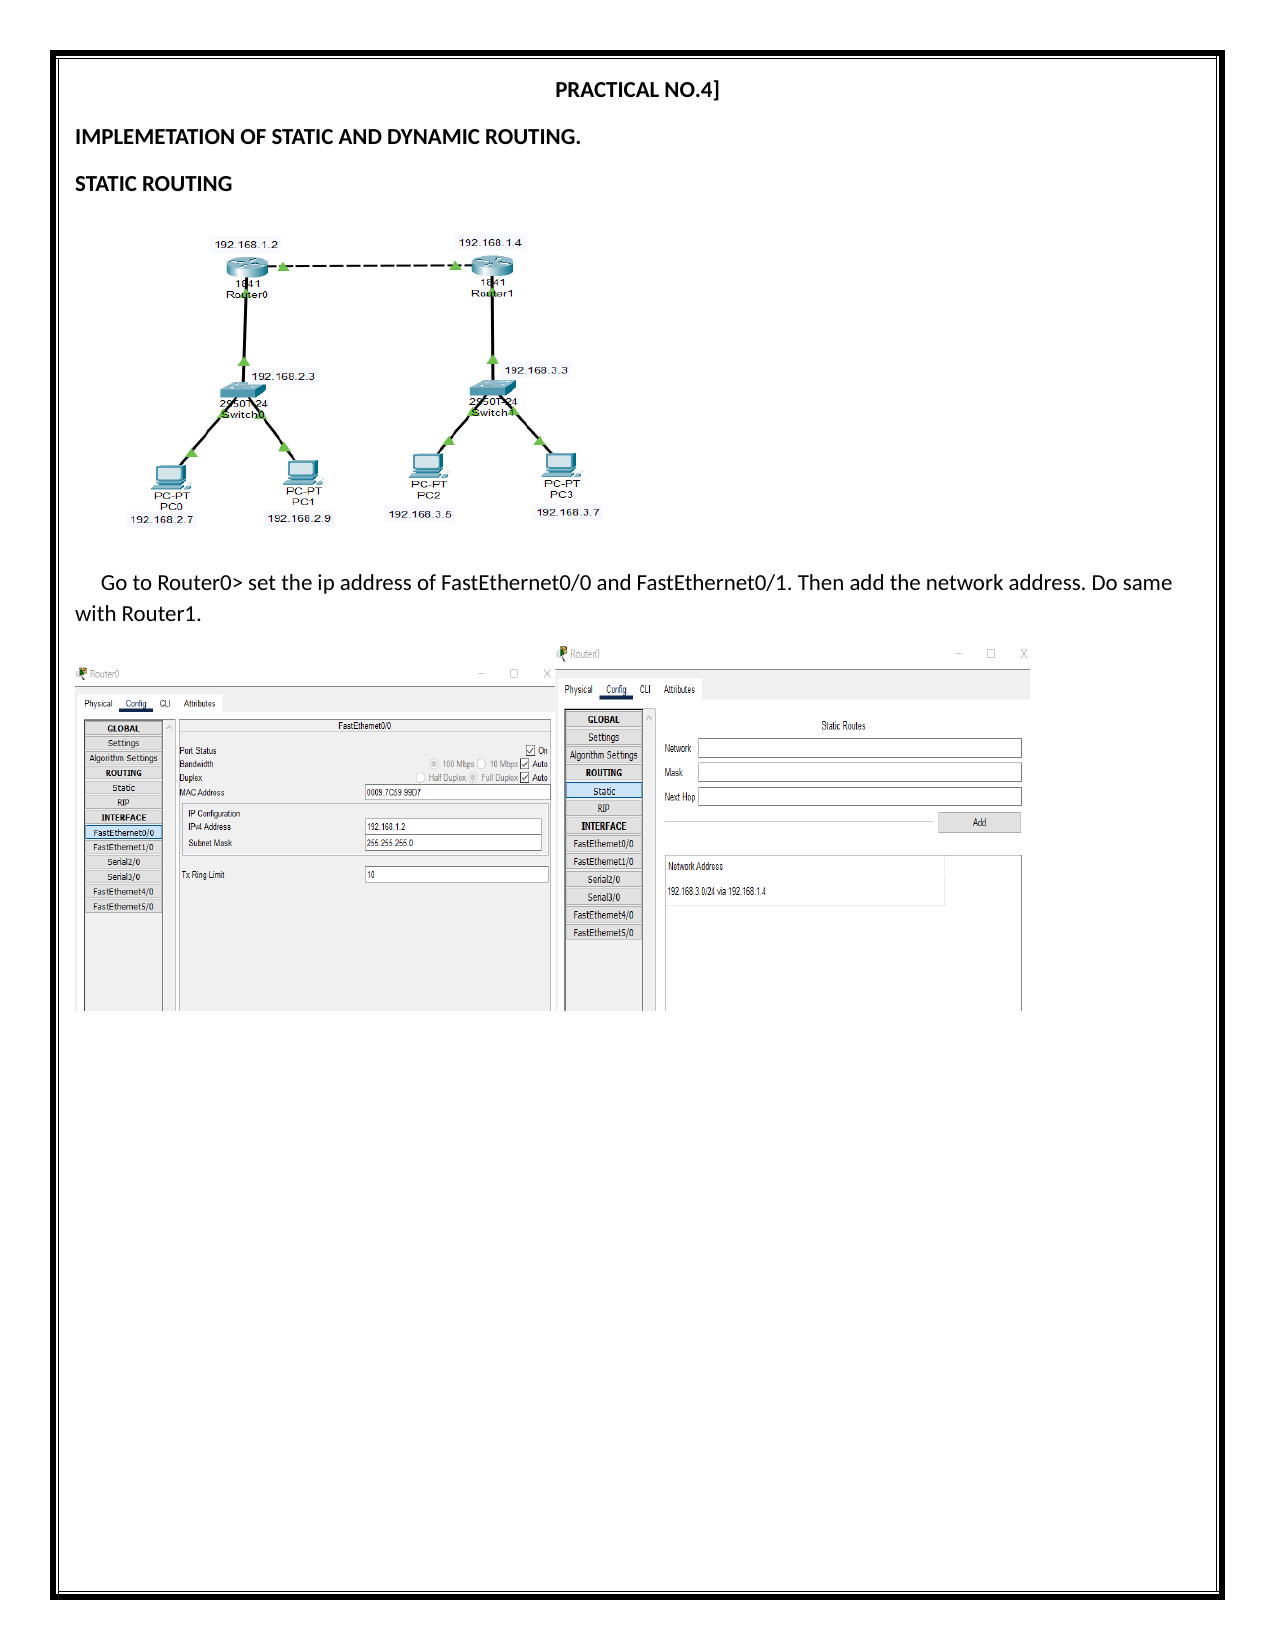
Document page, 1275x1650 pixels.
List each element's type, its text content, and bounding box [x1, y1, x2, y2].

picture [75, 215, 658, 550]
picture [75, 645, 1031, 1011]
text IMPLEMETATION OF STATIC AND DYNAMIC ROUTING. [75, 122, 1200, 150]
text Go to Router0> set the ip address of FastEthernet0/0 and FastEthernet0/1. Then add the network address. Do same with Router1. [75, 568, 1200, 627]
text PRACTICAL NO.4] [75, 75, 1200, 103]
text STATIC ROUTING [75, 169, 1200, 197]
